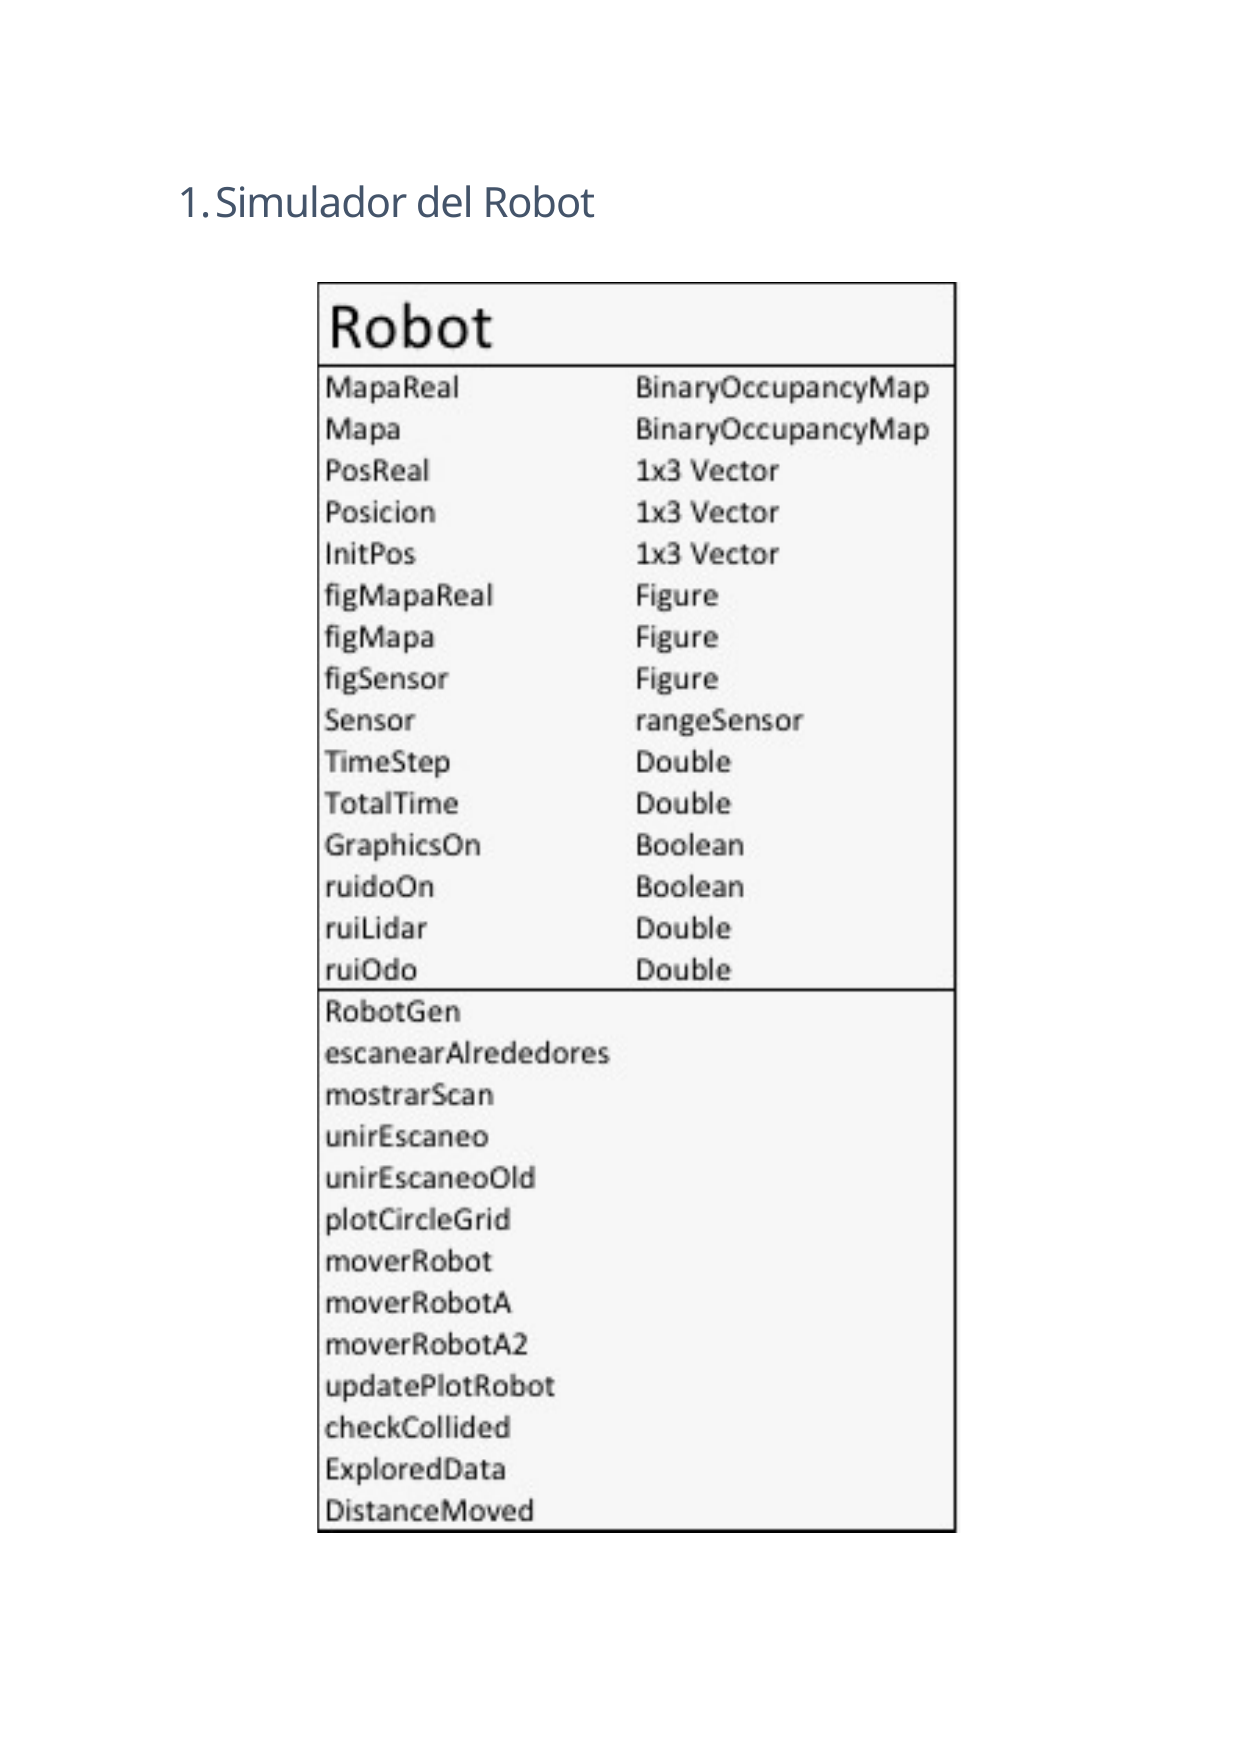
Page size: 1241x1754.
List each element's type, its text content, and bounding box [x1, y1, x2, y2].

picture [317, 282, 961, 1533]
text Simulador del Robot [177, 173, 1063, 229]
